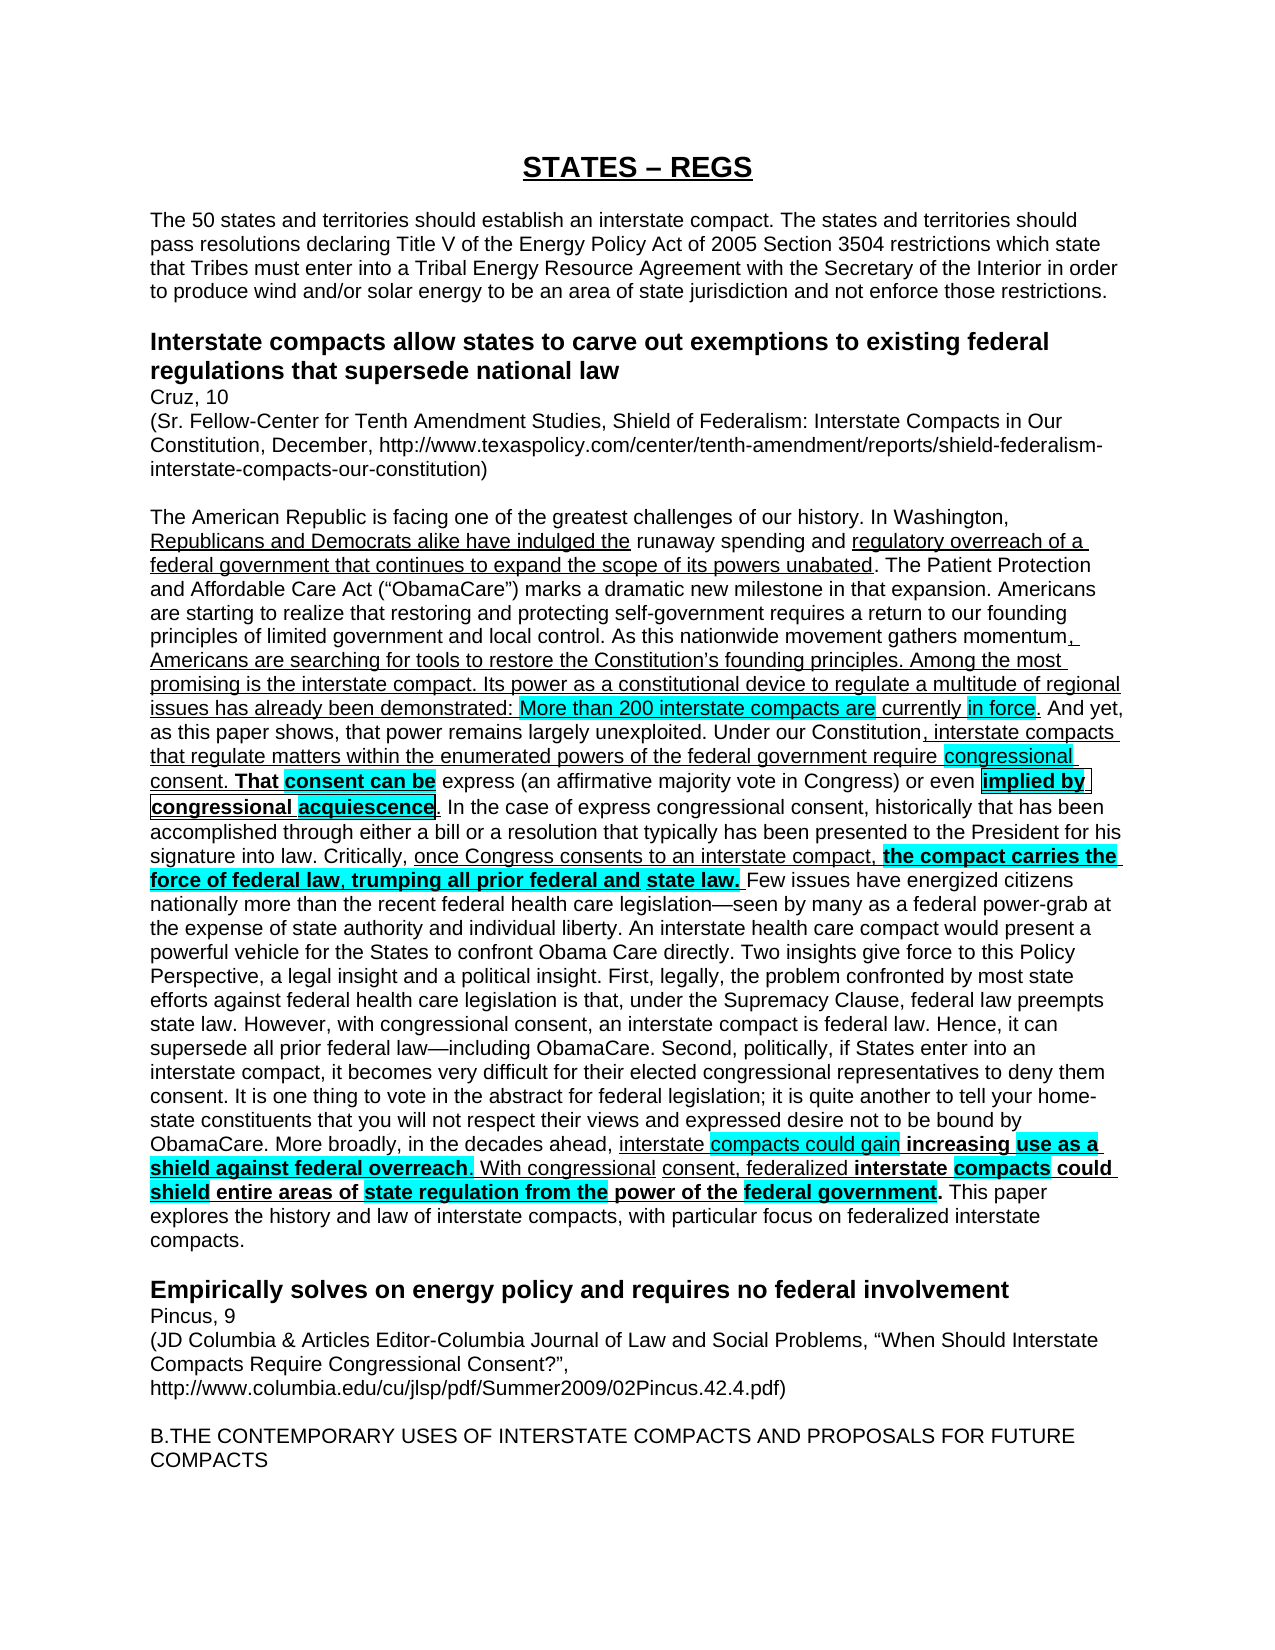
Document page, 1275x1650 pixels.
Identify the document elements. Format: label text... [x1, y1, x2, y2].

text (Sr. Fellow-Center for Tenth Amendment Studies, Shield of Federalism: Interstate Compacts in Our Constitution, December, http://www.texaspolicy.com/center/tenth-amendment/reports/shield-federalism-interstate-compacts-our-constitution) [150, 409, 1125, 481]
text Empirically solves on energy policy and requires no federal involvement [150, 1275, 1125, 1304]
text The 50 states and territories should establish an interstate compact. The states and territories should pass resolutions declaring Title V of the Energy Policy Act of 2005 Section 3504 restrictions which state that Tribes must enter into a Tribal Energy Resource Agreement with the Secretary of the Interior in order to produce wind and/or solar energy to be an area of state jurisdiction and not enforce those restrictions. [150, 207, 1125, 303]
subtitle states – regs [150, 150, 1125, 183]
text Pincus, 9 [150, 1304, 1125, 1328]
text B.THE CONTEMPORARY USES OF INTERSTATE COMPACTS AND PROPOSALS FOR FUTURE COMPACTS [150, 1424, 1125, 1472]
text Cruz, 10 [150, 385, 1125, 409]
text Interstate compacts allow states to carve out exemptions to existing federal regulations that supersede national law [150, 327, 1125, 385]
text The American Republic is facing one of the greatest challenges of our history. In Washington, Republicans and Democrats alike have indulged the runaway spending and regulatory overreach of a federal government that continues to expand the scope of its powers unabated. The Patient Protection and Affordable Care Act (“ObamaCare”) marks a dramatic new milestone in that expansion. Americans are starting to realize that restoring and protecting self-government requires a return to our founding principles of limited government and local control. As this nationwide movement gathers momentum, Americans are searching for tools to restore the Constitution’s founding principles. Among the most promising is the interstate compact. Its power as a constitutional device to regulate a multitude of regional issues has already been demonstrated: More than 200 interstate compacts are currently in force. And yet, as this paper shows, that power remains largely unexploited. Under our Constitution, interstate compacts that regulate matters within the enumerated powers of the federal government require congressional consent. That consent can be express (an affirmative majority vote in Congress) or even implied by congressional acquiescence. In the case of express congressional consent, historically that has been accomplished through either a bill or a resolution that typically has been presented to the President for his signature into law. Critically, once Congress consents to an interstate compact, the compact carries the force of federal law, trumping all prior federal and state law. Few issues have energized citizens nationally more than the recent federal health care legislation—seen by many as a federal power-grab at the expense of state authority and individual liberty. An interstate health care compact would present a powerful vehicle for the States to confront Obama Care directly. Two insights give force to this Policy Perspective, a legal insight and a political insight. First, legally, the problem confronted by most state efforts against federal health care legislation is that, under the Supremacy Clause, federal law preempts state law. However, with congressional consent, an interstate compact is federal law. Hence, it can supersede all prior federal law—including ObamaCare. Second, politically, if States enter into an interstate compact, it becomes very difficult for their elected congressional representatives to deny them consent. It is one thing to vote in the abstract for federal legislation; it is quite another to tell your home-state constituents that you will not respect their views and expressed desire not to be bound by ObamaCare. More broadly, in the decades ahead, interstate compacts could gain increasing use as a shield against federal overreach. With congressional consent, federalized interstate compacts could shield entire areas of state regulation from the power of the federal government. This paper explores the history and law of interstate compacts, with particular focus on federalized interstate compacts. [150, 504, 1125, 1251]
text (JD Columbia & Articles Editor-Columbia Journal of Law and Social Problems, “When Should Interstate Compacts Require Congressional Consent?”, http://www.columbia.edu/cu/jlsp/pdf/Summer2009/02Pincus.42.4.pdf) [150, 1328, 1125, 1400]
